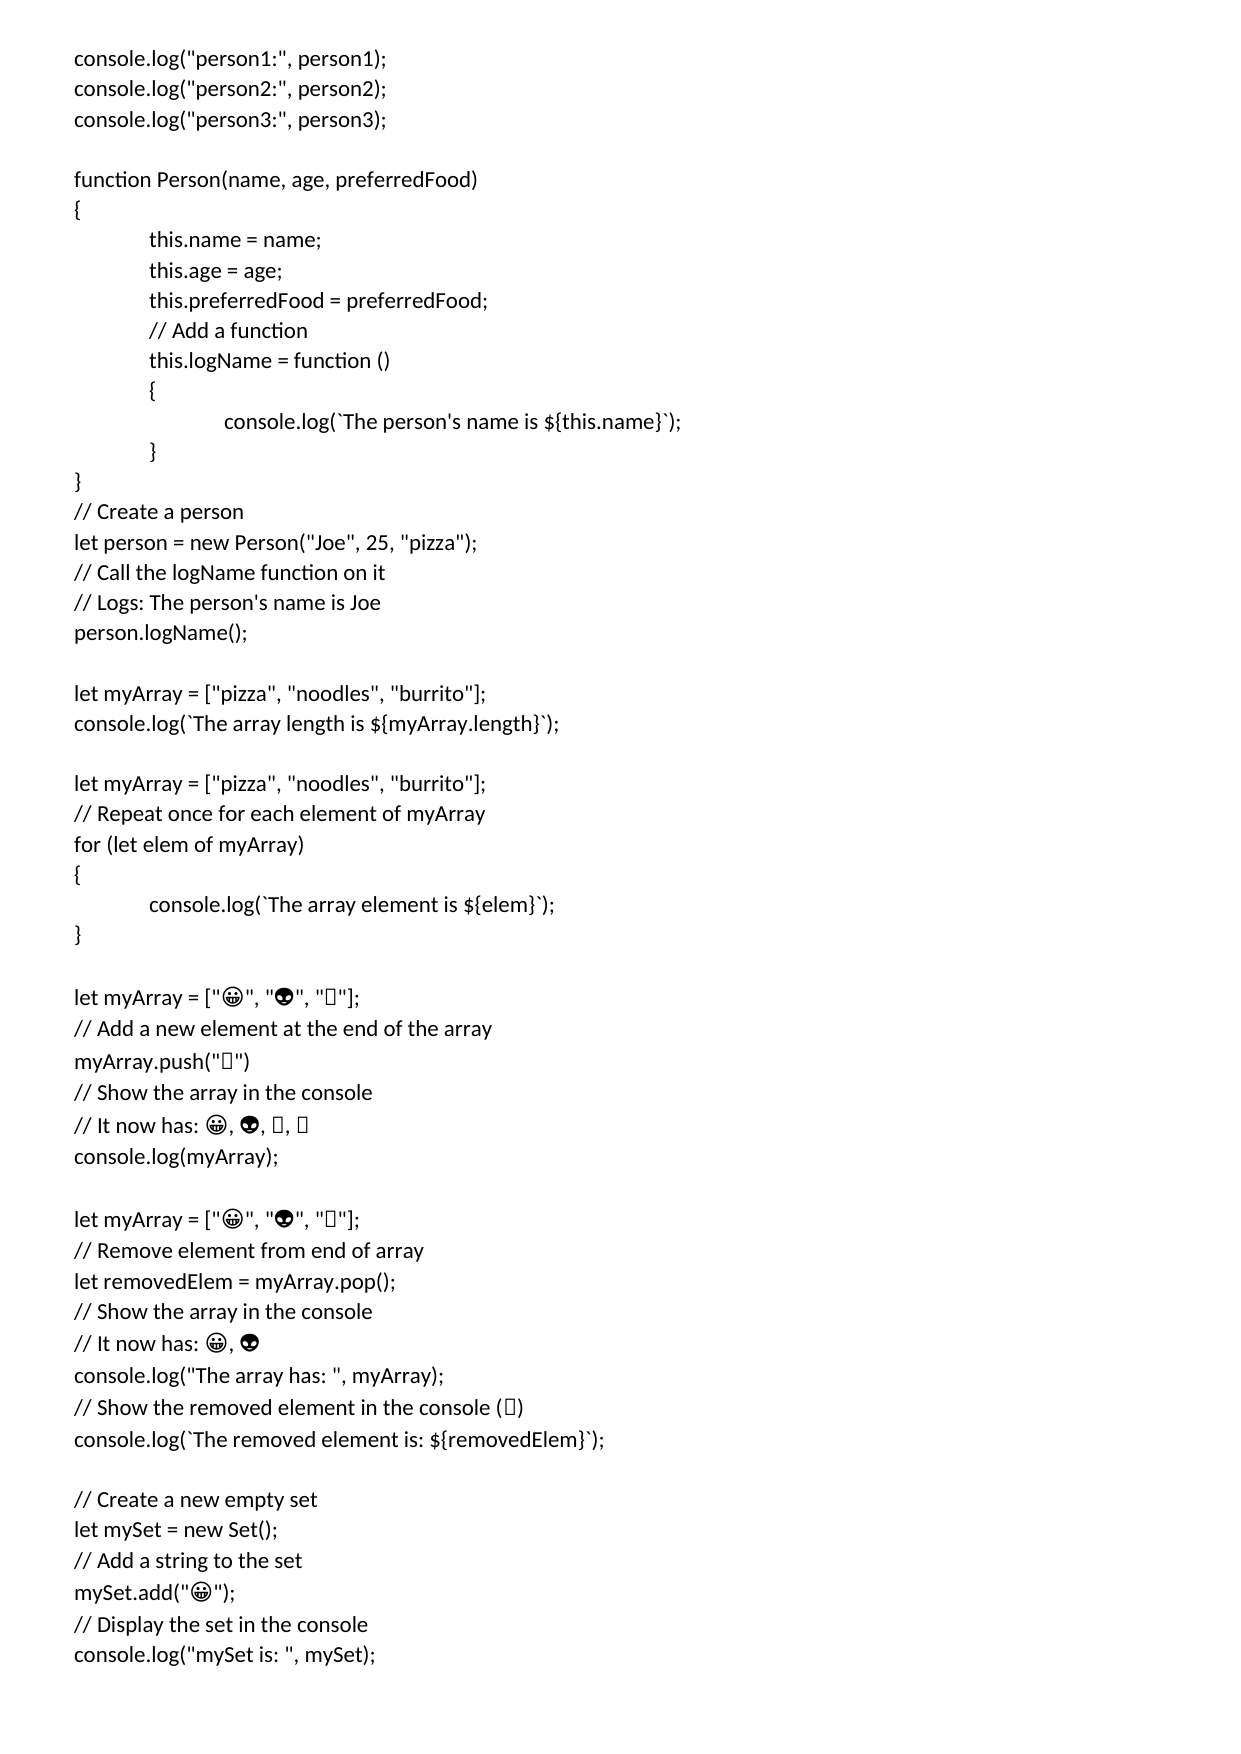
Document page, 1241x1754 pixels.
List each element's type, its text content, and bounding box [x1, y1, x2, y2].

text let mySet = new Set(); [74, 1516, 1211, 1544]
text this.logName = function () [74, 346, 1211, 374]
text // Add a string to the set [74, 1546, 1211, 1574]
text { [74, 195, 1211, 223]
text console.log(`The array element is ${elem}`); [74, 890, 1211, 918]
text } [74, 920, 1211, 948]
text function Person(name, age, preferredFood) [74, 165, 1211, 193]
text console.log("person3:", person3); [74, 105, 1211, 133]
text // Call the logName function on it [74, 558, 1211, 586]
text let myArray = ["😀", "👽", "👾"]; [74, 1203, 1211, 1234]
text // Create a new empty set [74, 1485, 1211, 1513]
text console.log(`The array length is ${myArray.length}`); [74, 709, 1211, 737]
text // Show the removed element in the console (👾) [74, 1391, 1211, 1422]
text // Add a function [74, 316, 1211, 344]
text let removedElem = myArray.pop(); [74, 1267, 1211, 1295]
text let myArray = ["😀", "👽", "👾"]; [74, 981, 1211, 1012]
text { [74, 860, 1211, 888]
text } [74, 467, 1211, 495]
text person.logName(); [74, 618, 1211, 646]
text console.log("mySet is: ", mySet); [74, 1640, 1211, 1668]
text this.preferredFood = preferredFood; [74, 286, 1211, 314]
text console.log(`The removed element is: ${removedElem}`); [74, 1425, 1211, 1453]
text // It now has: 😀, 👽 [74, 1327, 1211, 1358]
text // Show the array in the console [74, 1078, 1211, 1107]
text let myArray = ["pizza", "noodles", "burrito"]; [74, 769, 1211, 797]
text { [74, 377, 1211, 405]
text // Add a new element at the end of the array [74, 1014, 1211, 1043]
text for (let elem of myArray) [74, 830, 1211, 858]
text // Repeat once for each element of myArray [74, 799, 1211, 828]
text // Logs: The person's name is Joe [74, 588, 1211, 616]
text myArray.push("🤖") [74, 1045, 1211, 1076]
text console.log("The array has: ", myArray); [74, 1361, 1211, 1389]
text // Display the set in the console [74, 1610, 1211, 1638]
text let myArray = ["pizza", "noodles", "burrito"]; [74, 679, 1211, 707]
text console.log(`The person's name is ${this.name}`); [74, 407, 1211, 435]
text // Create a person [74, 497, 1211, 526]
text console.log("person1:", person1); [74, 44, 1211, 72]
text } [74, 437, 1211, 465]
text // Remove element from end of array [74, 1237, 1211, 1265]
text console.log(myArray); [74, 1142, 1211, 1171]
text // Show the array in the console [74, 1297, 1211, 1325]
text this.name = name; [74, 226, 1211, 254]
text this.age = age; [74, 256, 1211, 284]
text let person = new Person("Joe", 25, "pizza"); [74, 528, 1211, 556]
text // It now has: 😀, 👽, 👾, 🤖 [74, 1109, 1211, 1140]
text mySet.add("😀"); [74, 1576, 1211, 1607]
text console.log("person2:", person2); [74, 74, 1211, 103]
